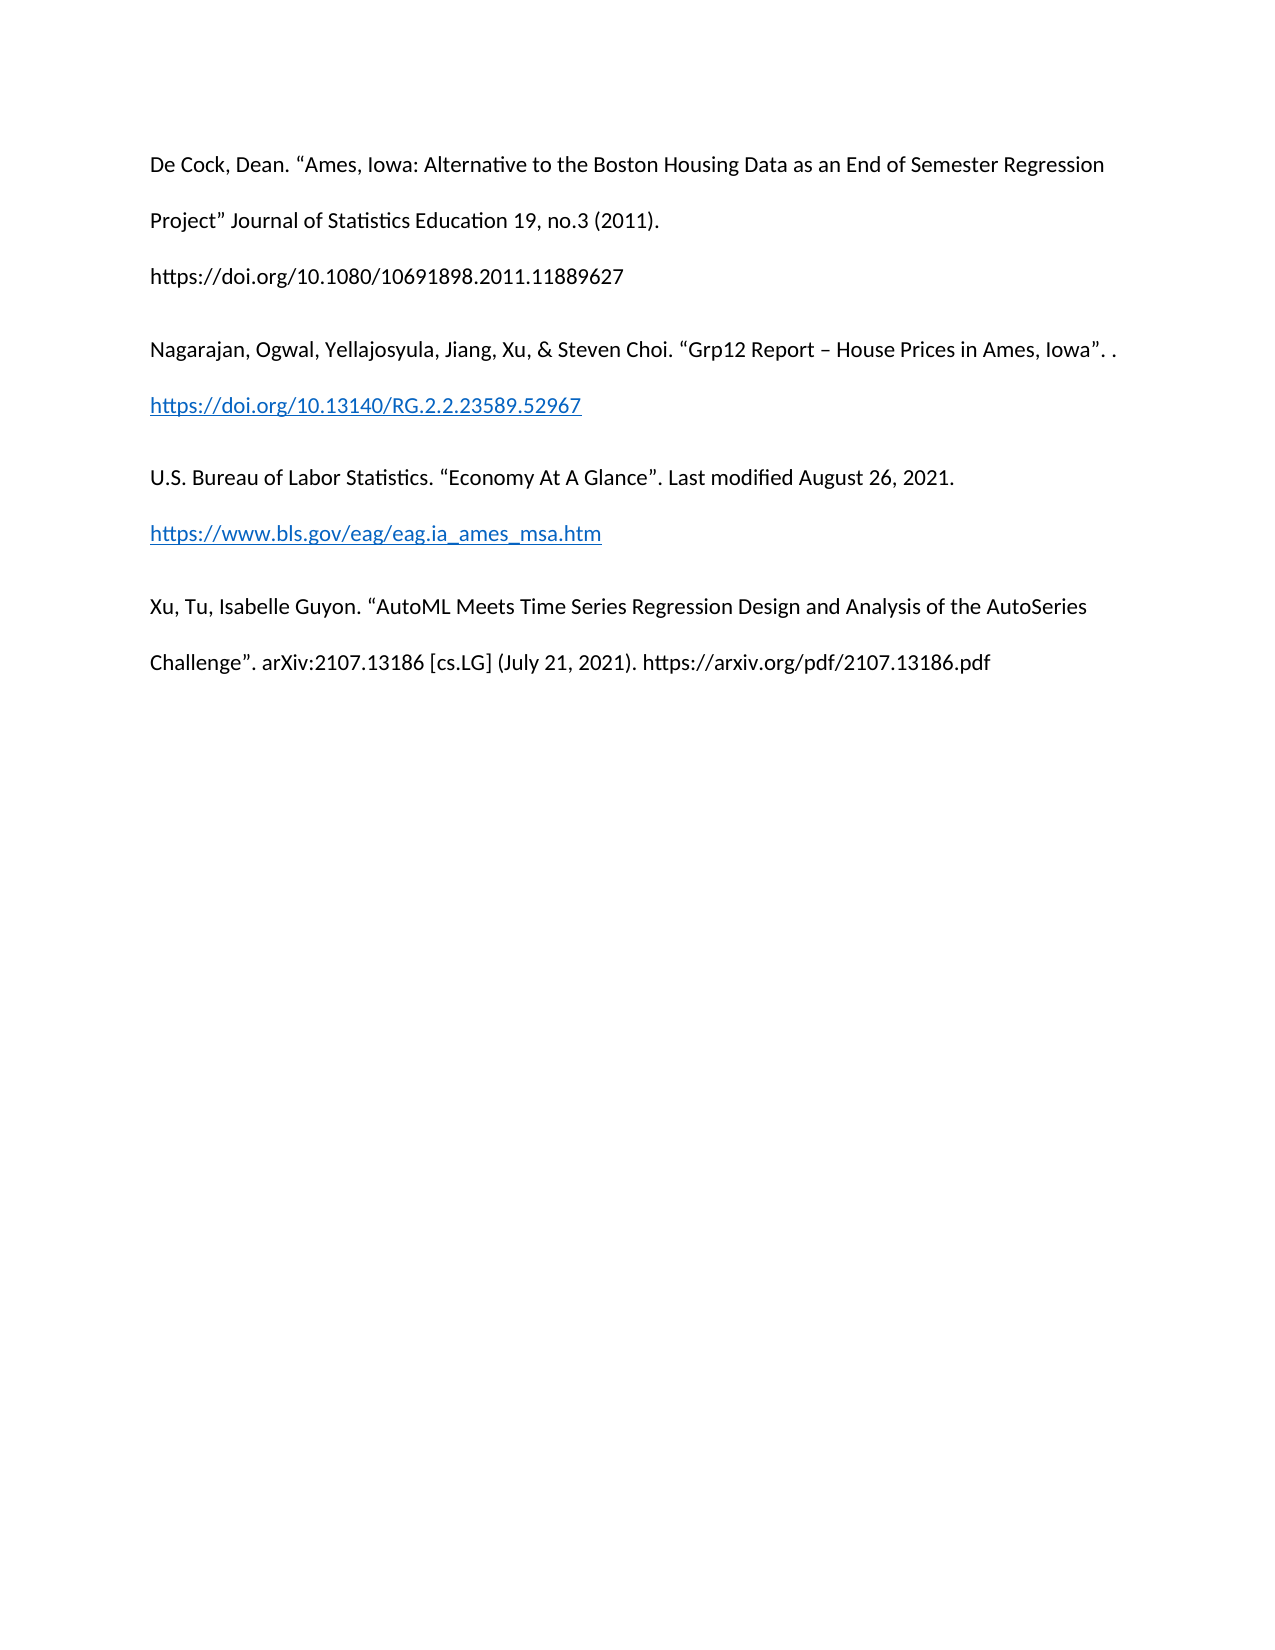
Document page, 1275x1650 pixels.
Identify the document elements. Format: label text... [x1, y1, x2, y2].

text Nagarajan, Ogwal, Yellajosyula, Jiang, Xu, & Steven Choi. “Grp12 Report – House Prices in Ames, Iowa”. . https://doi.org/10.13140/RG.2.2.23589.52967 [150, 335, 1125, 419]
text De Cock, Dean. “Ames, Iowa: Alternative to the Boston Housing Data as an End of Semester Regression Project” Journal of Statistics Education 19, no.3 (2011). https://doi.org/10.1080/10691898.2011.11889627 [150, 150, 1125, 290]
text U.S. Bureau of Labor Statistics. “Economy At A Glance”. Last modified August 26, 2021. https://www.bls.gov/eag/eag.ia_ames_msa.htm [150, 463, 1125, 548]
text Xu, Tu, Isabelle Guyon. “AutoML Meets Time Series Regression Design and Analysis of the AutoSeries Challenge”. arXiv:2107.13186 [cs.LG] (July 21, 2021). https://arxiv.org/pdf/2107.13186.pdf [150, 592, 1125, 676]
